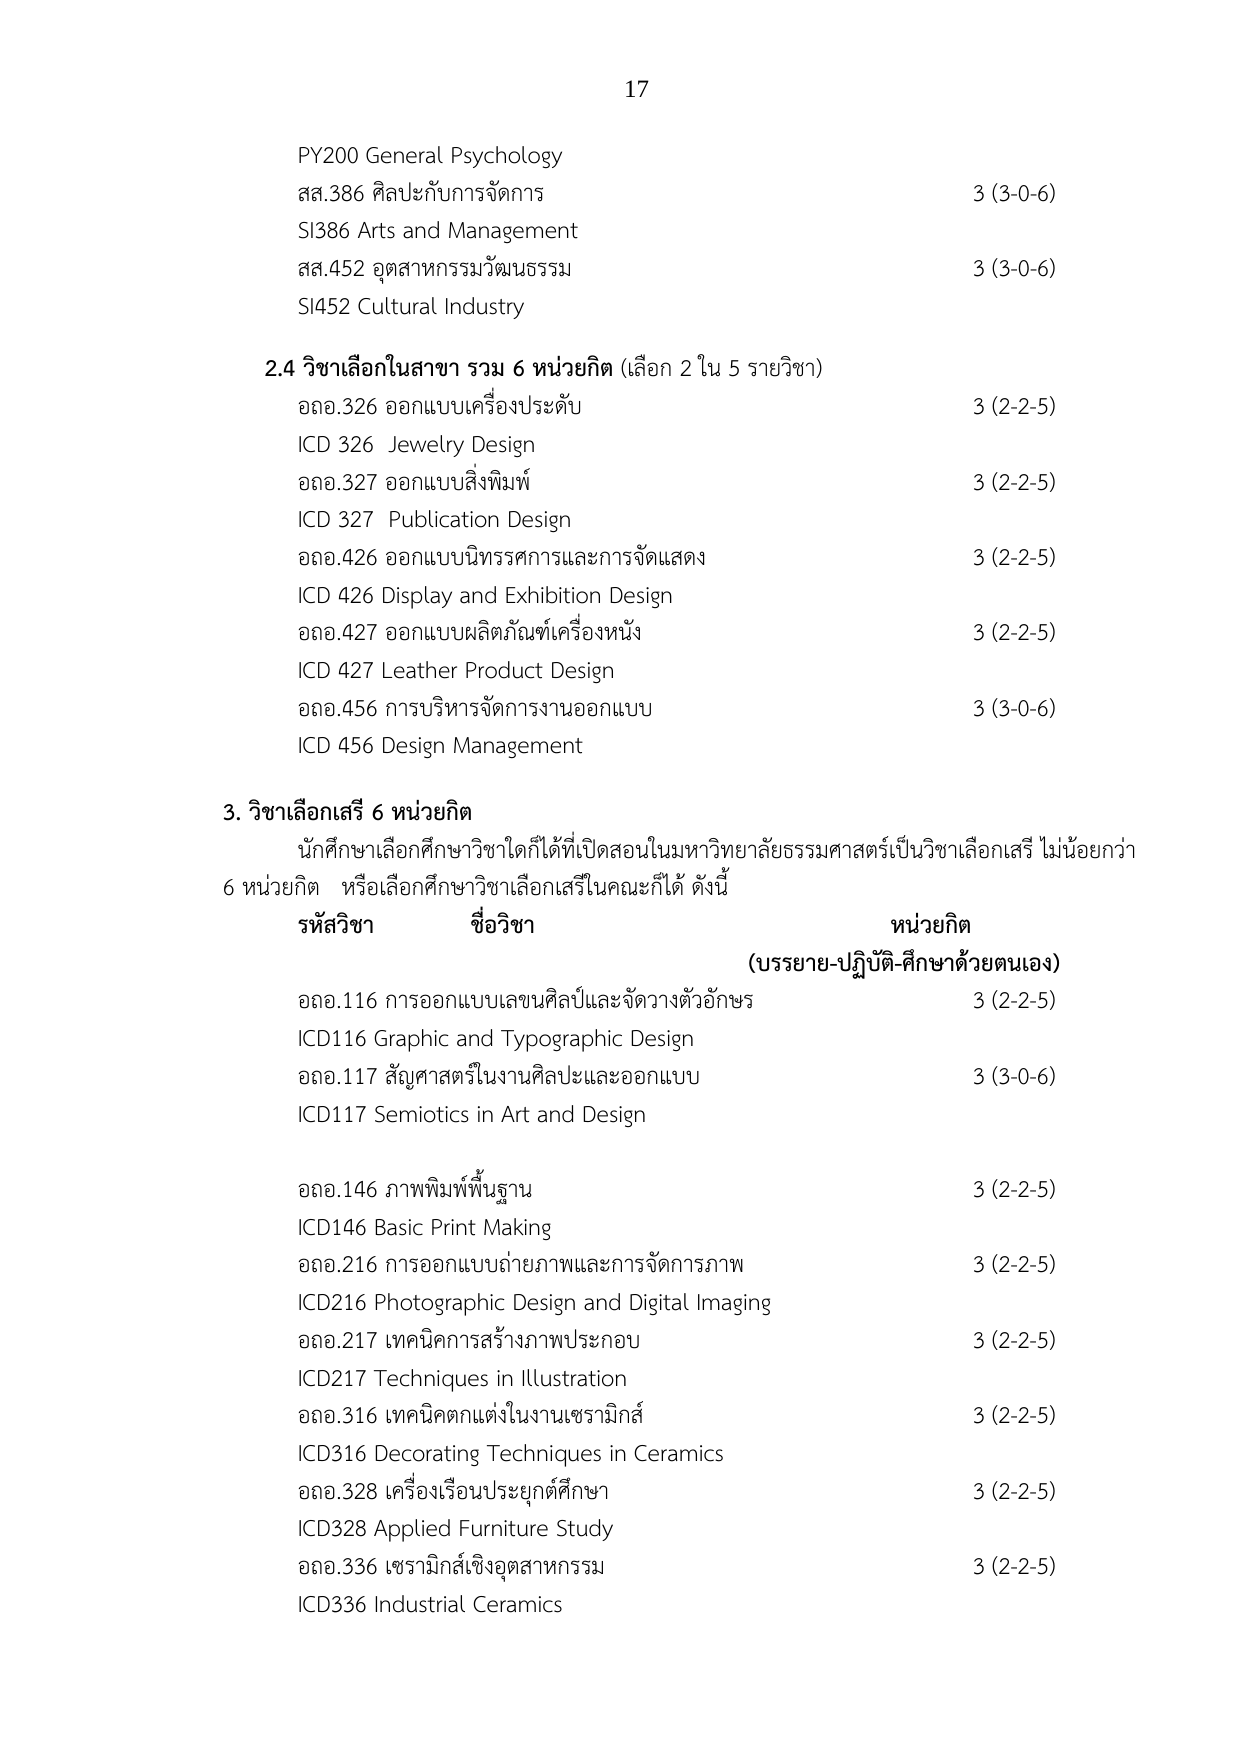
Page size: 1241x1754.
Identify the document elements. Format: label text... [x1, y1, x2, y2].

text อถอ.336 เซรามิกส์เชิงอุตสาหกรรม 3 (2-2-5) [223, 1545, 1149, 1583]
text ICD328 Applied Furniture Study [223, 1507, 1149, 1545]
text ICD336 Industrial Ceramics [223, 1583, 1149, 1621]
text อถอ.217 เทคนิคการสร้างภาพประกอบ 3 (2-2-5) [223, 1319, 1149, 1357]
text อถอ.326 ออกแบบเครื่องประดับ 3 (2-2-5) [148, 385, 1125, 423]
text สส.452 อุตสาหกรรมวัฒนธรรม 3 (3-0-6) [148, 247, 1125, 285]
text SI452 Cultural Industry [148, 285, 1125, 322]
text อถอ.327 ออกแบบสิ่งพิมพ์ 3 (2-2-5) [148, 461, 1125, 498]
text อถอ.316 เทคนิคตกแต่งในงานเซรามิกส์ 3 (2-2-5) [223, 1394, 1149, 1432]
text ICD217 Techniques in Illustration [223, 1357, 1149, 1394]
text อถอ.117 สัญศาสตร์ในงานศิลปะและออกแบบ 3 (3-0-6) [223, 1055, 1149, 1093]
text ICD 326 Jewelry Design [148, 423, 1125, 461]
text นักศึกษาเลือกศึกษาวิชาใดก็ได้ที่เปิดสอนในมหาวิทยาลัยธรรมศาสตร์เป็นวิชาเลือกเสรี ไม่น้อยกว่า 6 หน่วยกิต หรือเลือกศึกษาวิชาเลือกเสรีในคณะก็ได้ ดังนี้ [223, 829, 1149, 904]
text 3. วิชาเลือกเสรี 6 หน่วยกิต [148, 791, 1125, 829]
text อถอ.116 การออกแบบเลขนศิลป์และจัดวางตัวอักษร 3 (2-2-5) [223, 979, 1149, 1017]
text ICD216 Photographic Design and Digital Imaging [223, 1281, 1149, 1319]
text อถอ.328 เครื่องเรือนประยุกต์ศึกษา 3 (2-2-5) [223, 1470, 1149, 1507]
text อถอ.426 ออกแบบนิทรรศการและการจัดแสดง 3 (2-2-5) [148, 536, 1125, 574]
text PY200 General Psychology [223, 134, 1125, 172]
text อถอ.146 ภาพพิมพ์พื้นฐาน 3 (2-2-5) [223, 1168, 1149, 1206]
text ICD 426 Display and Exhibition Design [148, 574, 1125, 611]
text ICD 327 Publication Design [148, 498, 1125, 536]
text สส.386 ศิลปะกับการจัดการ 3 (3-0-6) [148, 172, 1125, 209]
text ICD 427 Leather Product Design [148, 649, 1125, 687]
text ICD 456 Design Management [148, 724, 1125, 762]
text (บรรยาย-ปฏิบัติ-ศึกษาด้วยตนเอง) [148, 942, 1140, 979]
text SI386 Arts and Management [148, 209, 1125, 247]
text ICD316 Decorating Techniques in Ceramics [223, 1432, 1149, 1470]
text 2.4 วิชาเลือกในสาขา รวม 6 หน่วยกิต (เลือก 2 ใน 5 รายวิชา) [148, 347, 1125, 385]
text อถอ.427 ออกแบบผลิตภัณฑ์เครื่องหนัง 3 (2-2-5) [148, 611, 1125, 649]
text ICD117 Semiotics in Art and Design [223, 1093, 1149, 1130]
text อถอ.216 การออกแบบถ่ายภาพและการจัดการภาพ 3 (2-2-5) [223, 1243, 1149, 1281]
text ICD116 Graphic and Typographic Design [223, 1017, 1149, 1055]
text ICD146 Basic Print Making [223, 1206, 1149, 1243]
text อถอ.456 การบริหารจัดการงานออกแบบ 3 (3-0-6) [148, 687, 1125, 724]
text รหัสวิชา ชื่อวิชา หน่วยกิต [223, 904, 1125, 942]
